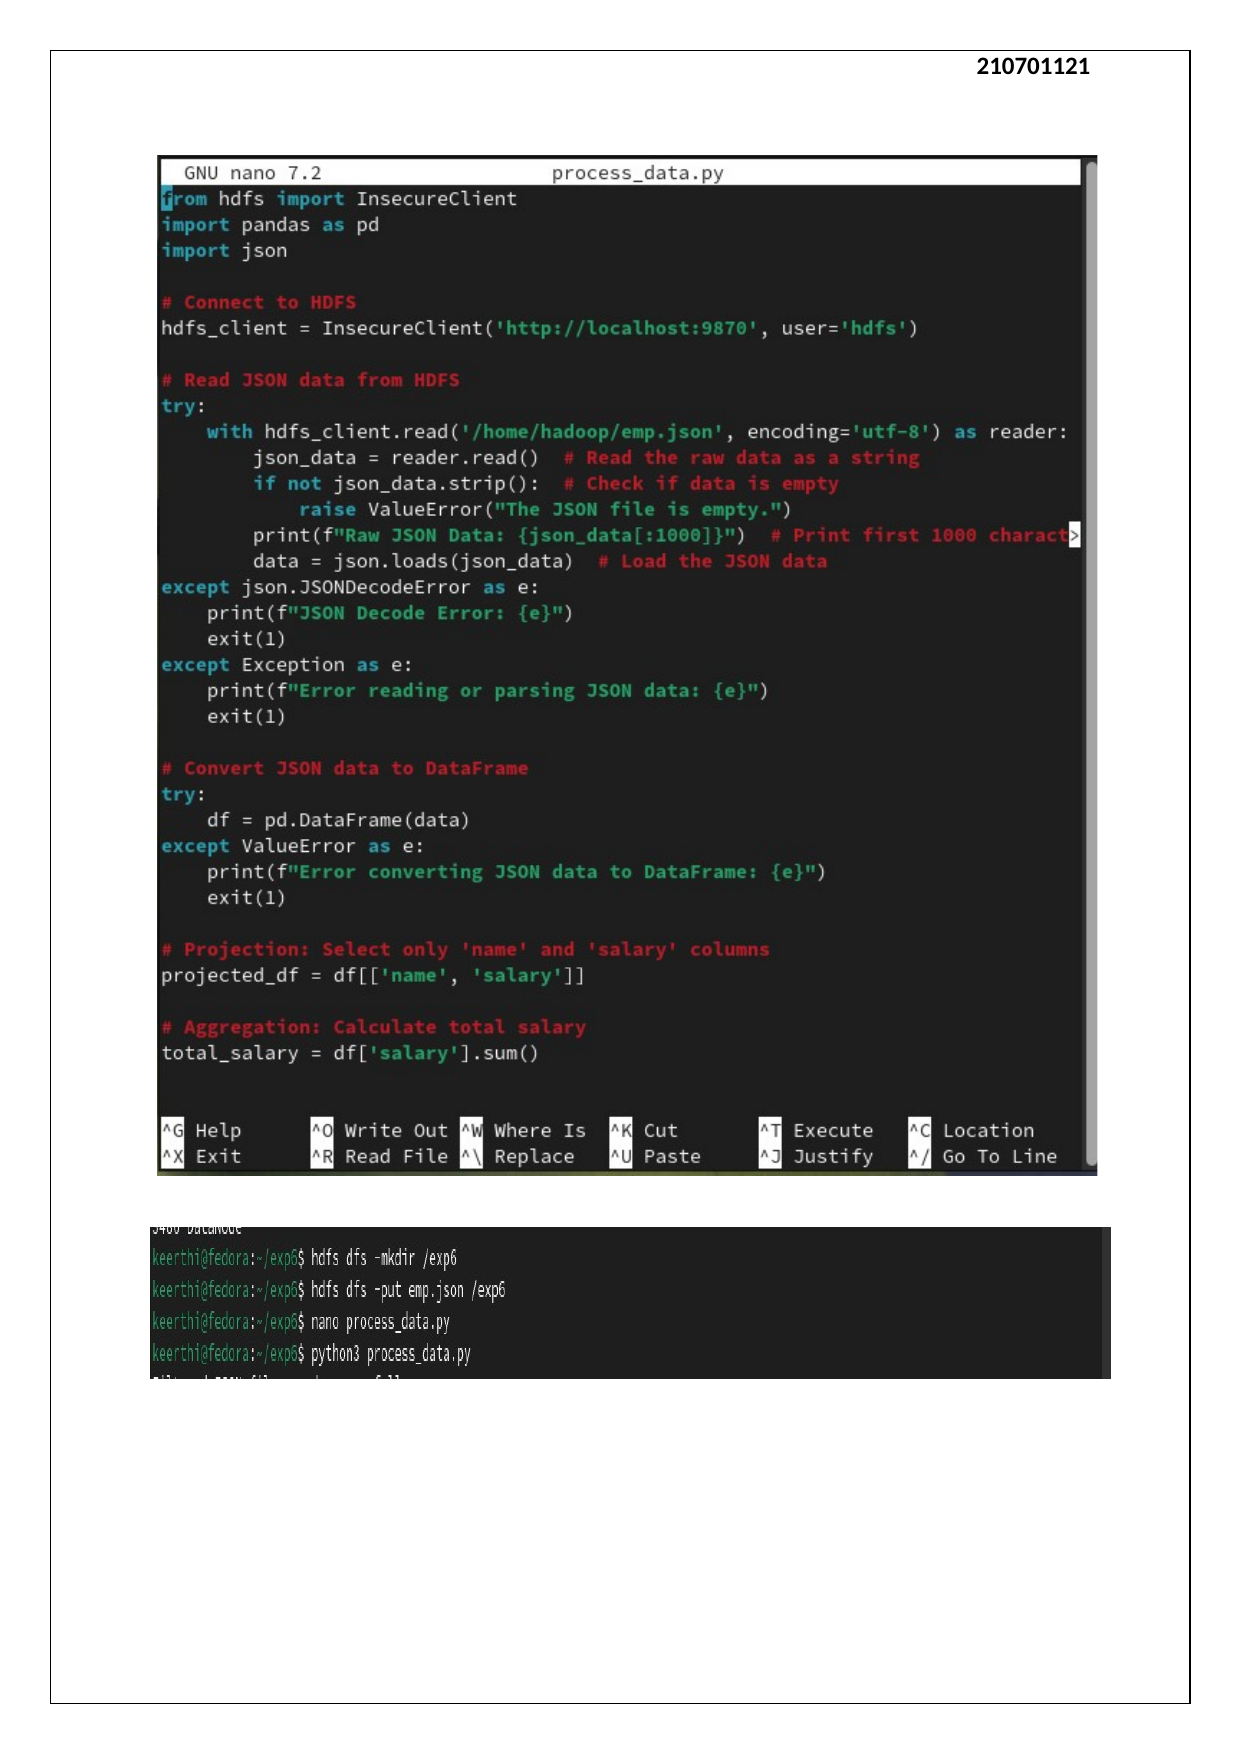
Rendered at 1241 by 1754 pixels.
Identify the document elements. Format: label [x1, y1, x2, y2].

picture [150, 1227, 1111, 1379]
picture [157, 155, 1098, 1176]
